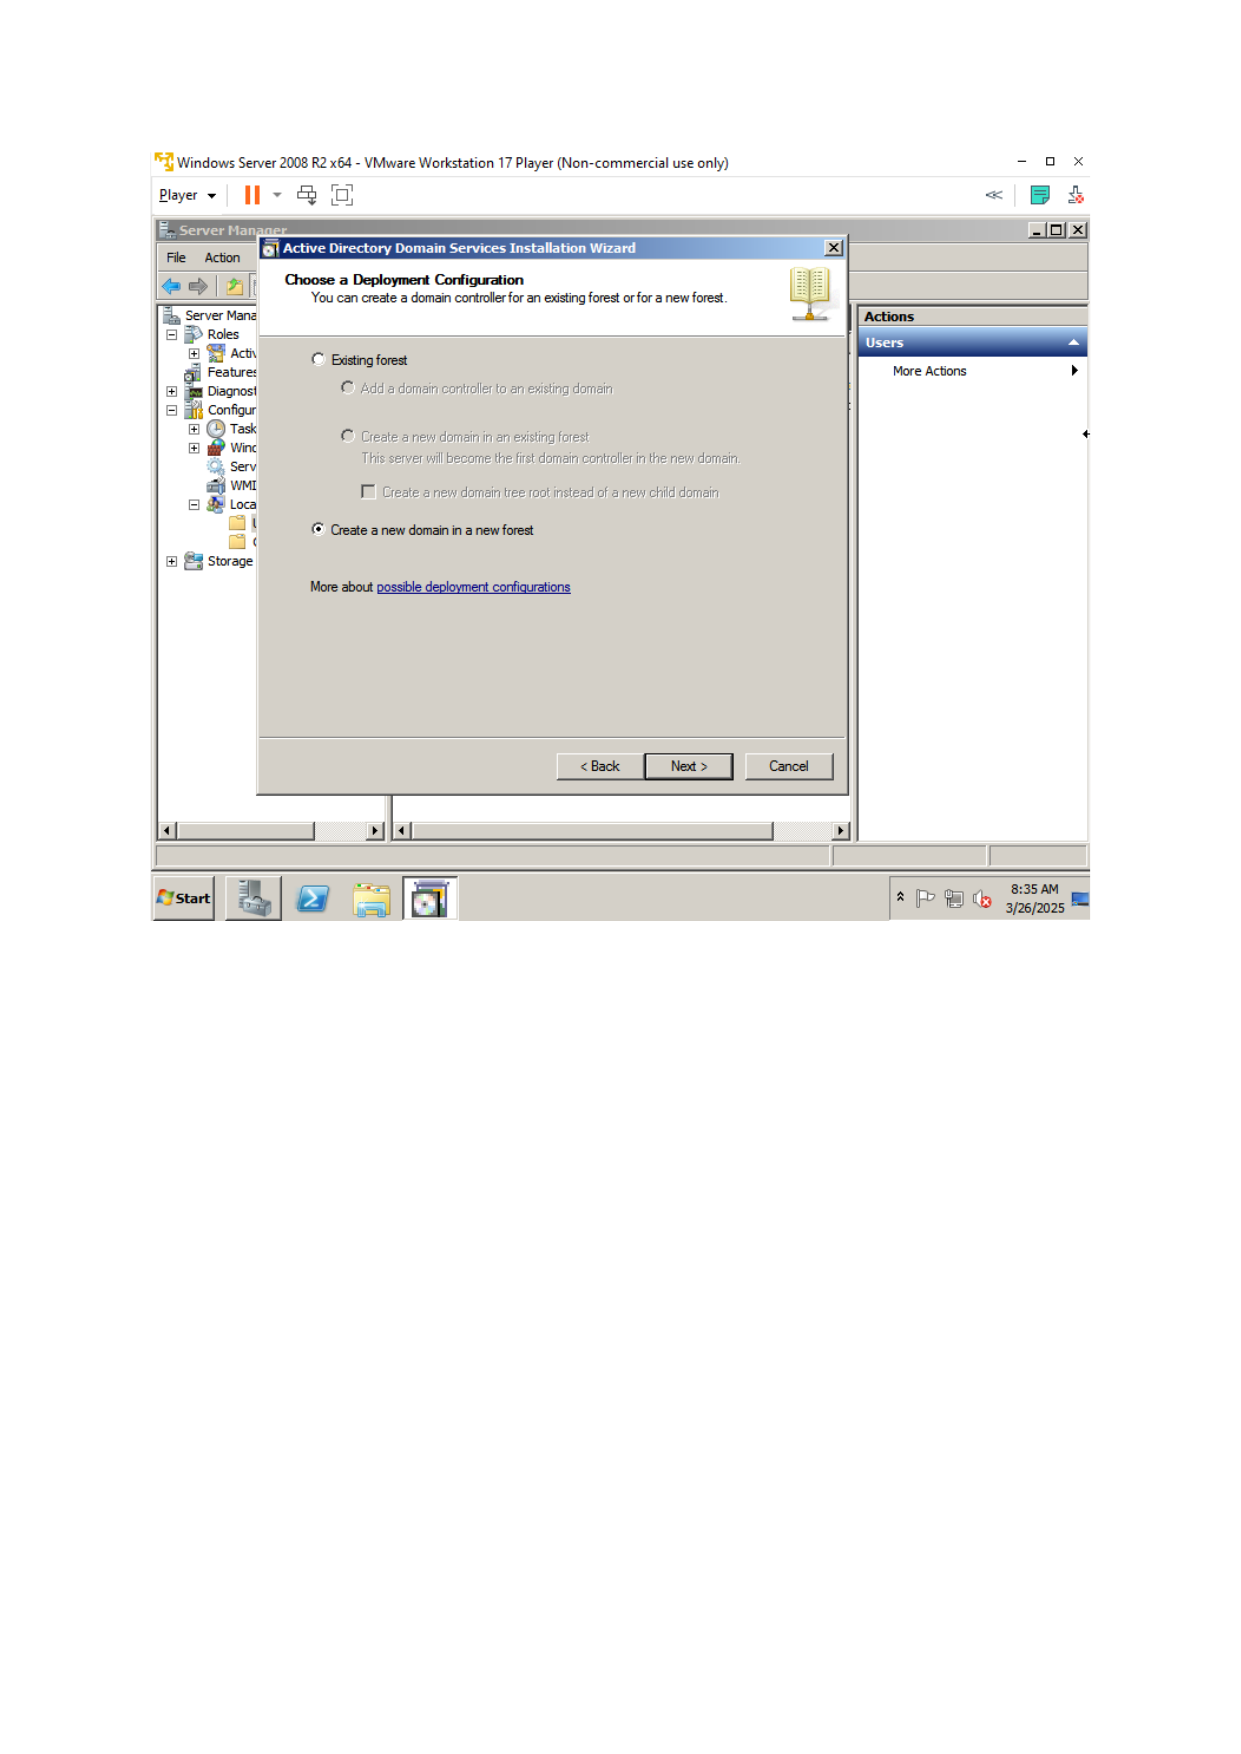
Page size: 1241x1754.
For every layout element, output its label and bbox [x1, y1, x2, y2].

picture [150, 150, 1091, 921]
